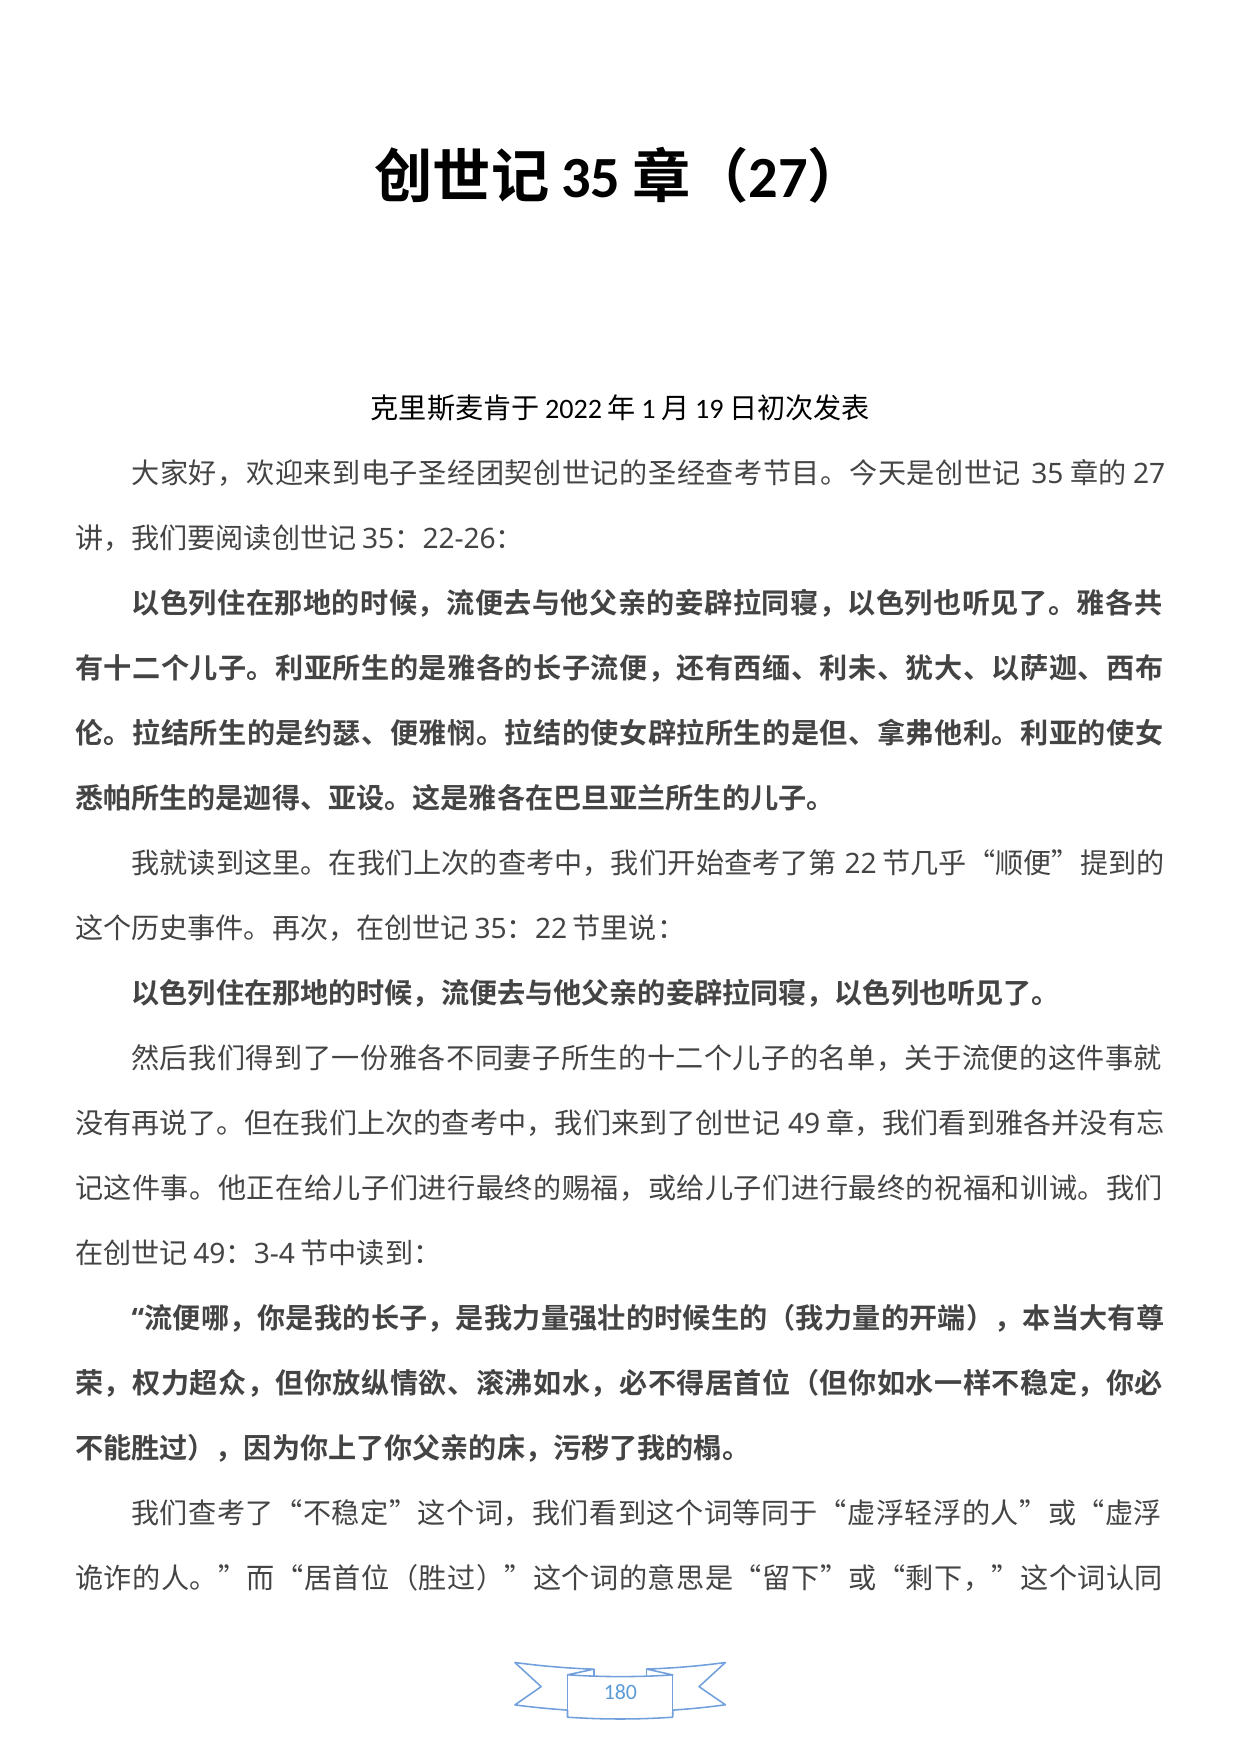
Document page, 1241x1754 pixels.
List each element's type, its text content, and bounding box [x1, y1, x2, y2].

text 以色列住在那地的时候，流便去与他父亲的妾辟拉同寝，以色列也听见了。雅各共有十二个儿子。利亚所生的是雅各的长子流便，还有西缅、利未、犹大、以萨迦、西布伦。拉结所生的是约瑟、便雅悯。拉结的使女辟拉所生的是但、拿弗他利。利亚的使女悉帕所生的是迦得、亚设。这是雅各在巴旦亚兰所生的儿子。 [75, 569, 1165, 829]
text 以色列住在那地的时候，流便去与他父亲的妾辟拉同寝，以色列也听见了。 [75, 959, 1165, 1024]
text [75, 1479, 1165, 1609]
subtitle 创世记35章（27） [75, 123, 1165, 221]
text “流便哪，你是我的长子，是我力量强壮的时候生的（我力量的开端），本当大有尊荣，权力超众，但你放纵情欲、滚沸如水，必不得居首位（但你如水一样不稳定，你必不能胜过），因为你上了你父亲的床，污秽了我的榻。 [75, 1284, 1165, 1479]
text 大家好，欢迎来到电子圣经团契创世记的圣经查考节目。今天是创世记35章的27讲，我们要阅读创世记35：22-26： [75, 439, 1165, 569]
text 我就读到这里。在我们上次的查考中，我们开始查考了第22节几乎“顺便”提到的这个历史事件。再次，在创世记35：22节里说： [75, 829, 1165, 959]
text 克里斯麦肯于2022年1月19日初次发表 [75, 374, 1165, 439]
text 然后我们得到了一份雅各不同妻子所生的十二个儿子的名单，关于流便的这件事就没有再说了。但在我们上次的查考中，我们来到了创世记49章，我们看到雅各并没有忘记这件事。他正在给儿子们进行最终的赐福，或给儿子们进行最终的祝福和训诫。我们在创世记49：3-4节中读到： [75, 1024, 1165, 1284]
